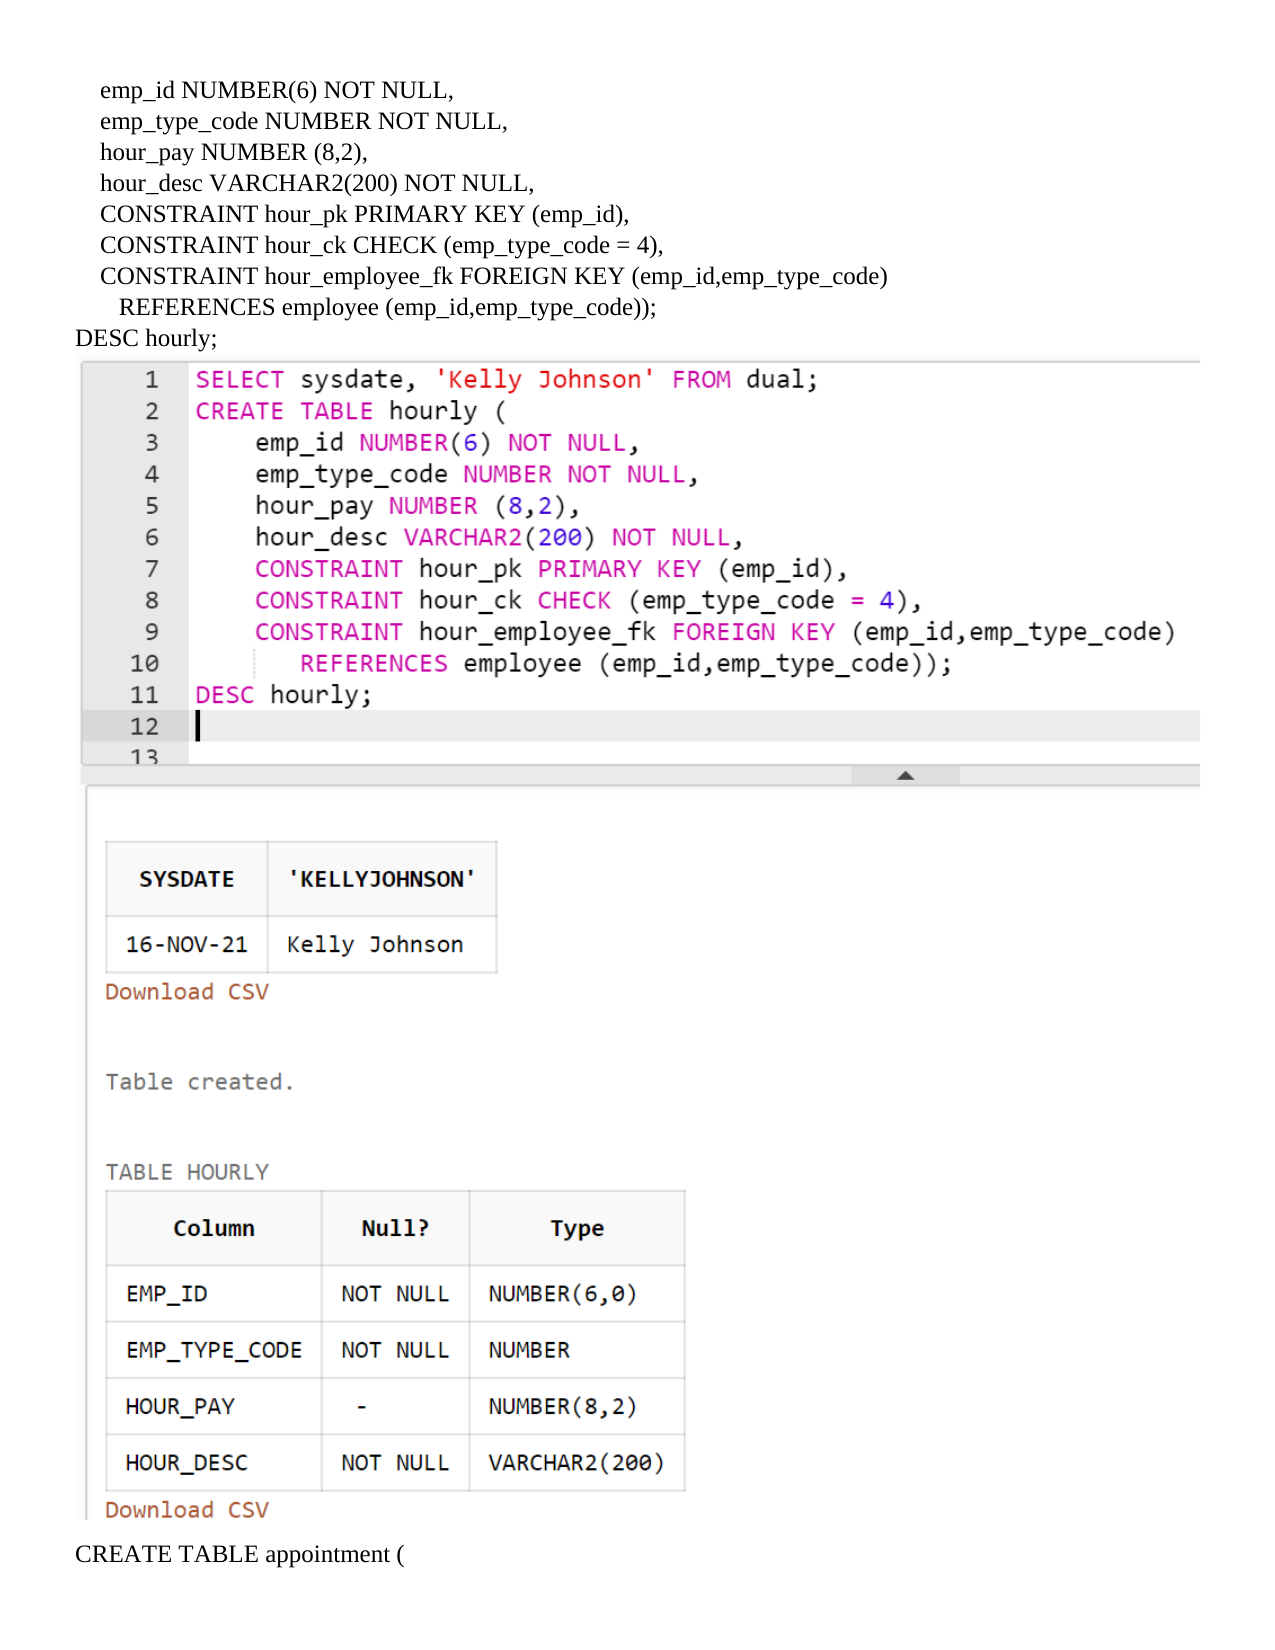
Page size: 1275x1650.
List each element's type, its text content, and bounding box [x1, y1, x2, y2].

text emp_type_code NUMBER NOT NULL, [75, 106, 1200, 135]
text CONSTRAINT hour_ck CHECK (emp_type_code = 4), [75, 230, 1200, 259]
text DESC hourly; [75, 323, 1200, 352]
text emp_id NUMBER(6) NOT NULL, [75, 75, 1200, 104]
text CONSTRAINT hour_pk PRIMARY KEY (emp_id), [75, 199, 1200, 228]
text REFERENCES employee (emp_id,emp_type_code)); [75, 292, 1200, 321]
picture [75, 354, 1200, 1520]
text hour_desc VARCHAR2(200) NOT NULL, [75, 168, 1200, 197]
text CREATE TABLE appointment ( [75, 1539, 1200, 1568]
text hour_pay NUMBER (8,2), [75, 137, 1200, 166]
text CONSTRAINT hour_employee_fk FOREIGN KEY (emp_id,emp_type_code) [75, 261, 1200, 290]
